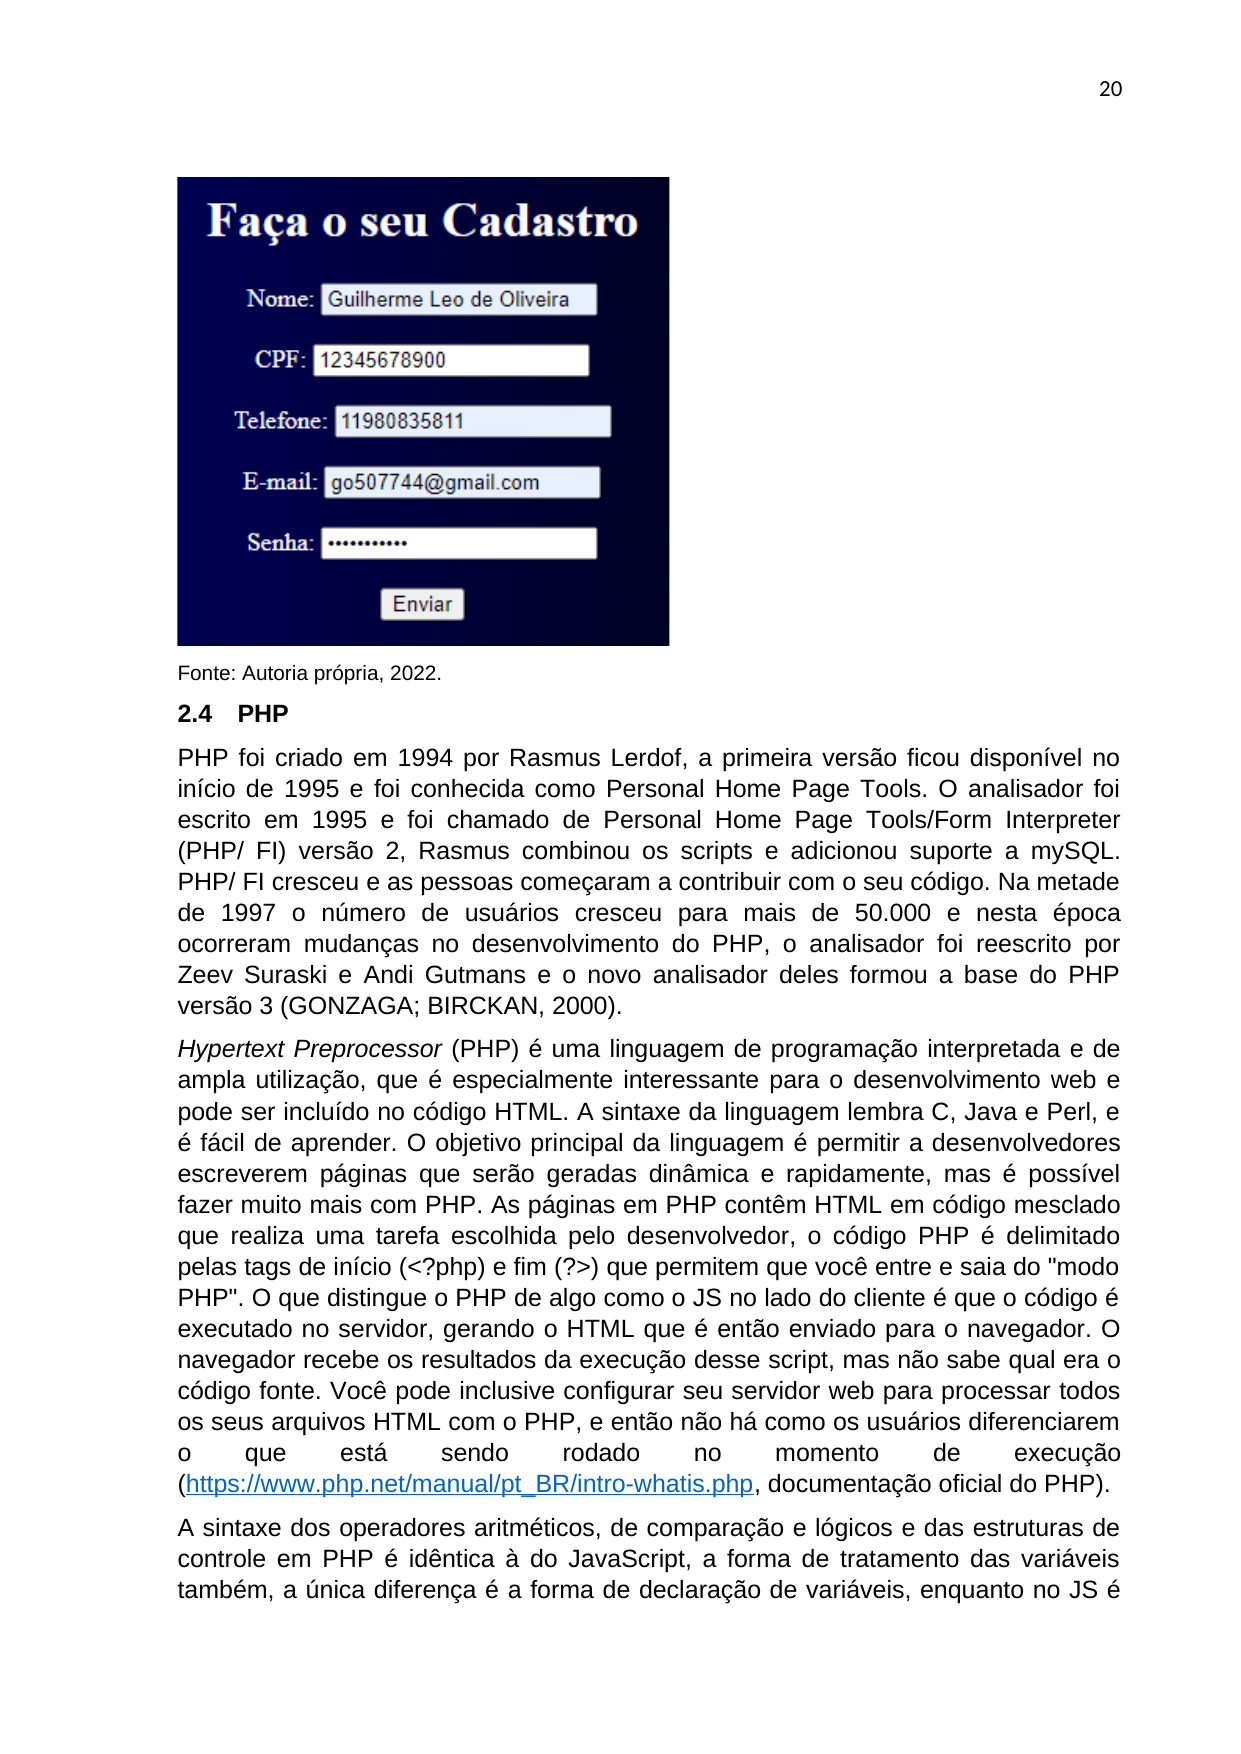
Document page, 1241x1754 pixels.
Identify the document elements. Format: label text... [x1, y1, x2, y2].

picture [177, 177, 670, 646]
text Hypertext Preprocessor (PHP) é uma linguagem de programação interpretada e de ampla utilização, que é especialmente interessante para o desenvolvimento web e pode ser incluído no código HTML. A sintaxe da linguagem lembra C, Java e Perl, e é fácil de aprender. O objetivo principal da linguagem é permitir a desenvolvedores escreverem páginas que serão geradas dinâmica e rapidamente, mas é possível fazer muito mais com PHP. As páginas em PHP contêm HTML em código mesclado que realiza uma tarefa escolhida pelo desenvolvedor, o código PHP é delimitado pelas tags de início (<?php) e fim (?>) que permitem que você entre e saia do "modo PHP". O que distingue o PHP de algo como o JS no lado do cliente é que o código é executado no servidor, gerando o HTML que é então enviado para o navegador. O navegador recebe os resultados da execução desse script, mas não sabe qual era o código fonte. Você pode inclusive configurar seu servidor web para processar todos os seus arquivos HTML com o PHP, e então não há como os usuários diferenciarem o que está sendo rodado no momento de execução (https://www.php.net/manual/pt_BR/intro-whatis.php, documentação oficial do PHP). [177, 1034, 1122, 1498]
text Fonte: Autoria própria, 2022. [177, 661, 1122, 685]
subtitle PHP [177, 699, 1122, 728]
text PHP foi criado em 1994 por Rasmus Lerdof, a primeira versão ficou disponível no início de 1995 e foi conhecida como Personal Home Page Tools. O analisador foi escrito em 1995 e foi chamado de Personal Home Page Tools/Form Interpreter (PHP/ FI) versão 2, Rasmus combinou os scripts e adicionou suporte a mySQL. PHP/ FI cresceu e as pessoas começaram a contribuir com o seu código. Na metade de 1997 o número de usuários cresceu para mais de 50.000 e nesta época ocorreram mudanças no desenvolvimento do PHP, o analisador foi reescrito por Zeev Suraski e Andi Gutmans e o novo analisador deles formou a base do PHP versão 3 (GONZAGA; BIRCKAN, 2000). [177, 743, 1122, 1020]
